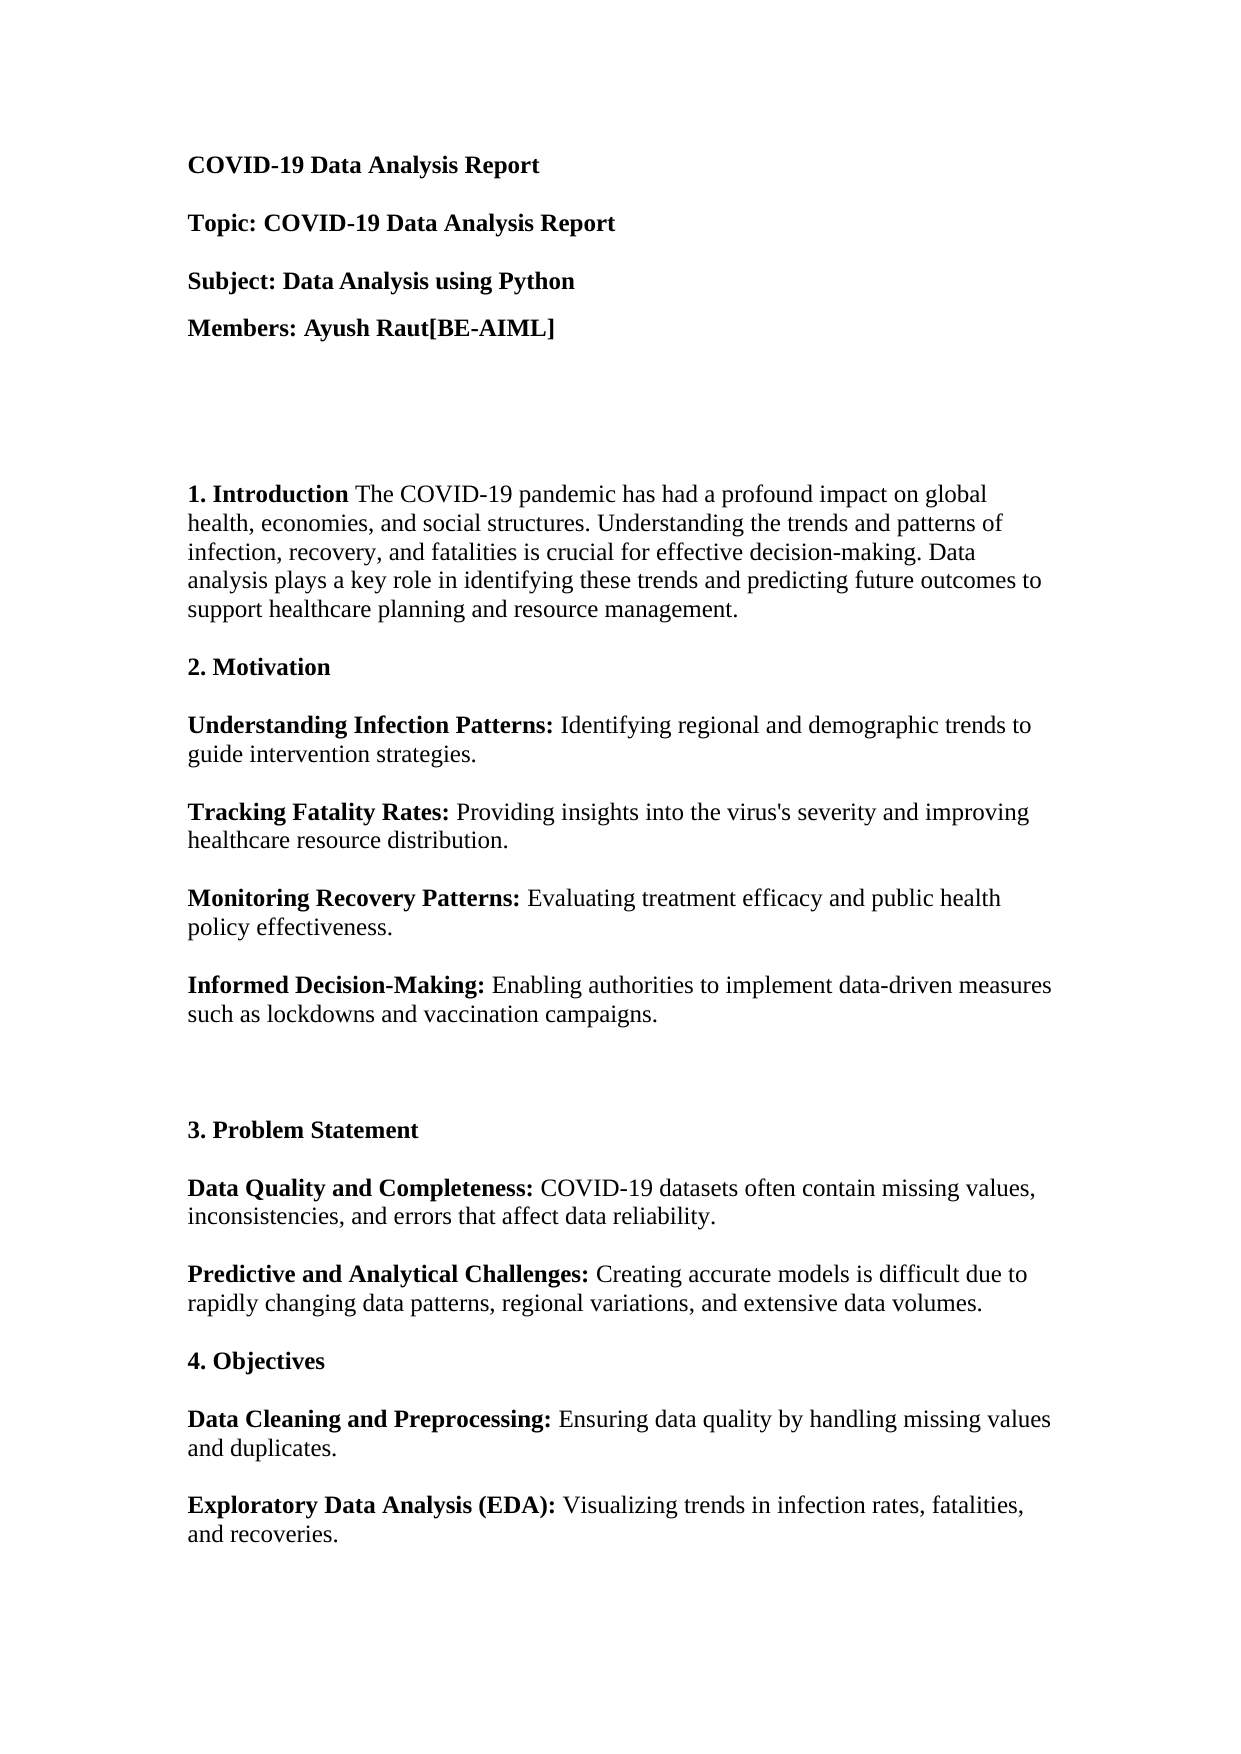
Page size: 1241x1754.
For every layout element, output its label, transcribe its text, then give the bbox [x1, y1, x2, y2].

text Informed Decision-Making: Enabling authorities to implement data-driven measures such as lockdowns and vaccination campaigns. [187, 970, 1053, 1028]
text Subject: Data Analysis using Python [187, 266, 1053, 294]
text COVID-19 Data Analysis Report [187, 150, 1053, 179]
text 1. Introduction The COVID-19 pandemic has had a profound impact on global health, economies, and social structures. Understanding the trends and patterns of infection, recovery, and fatalities is crucial for effective decision-making. Data analysis plays a key role in identifying these trends and predicting future outcomes to support healthcare planning and resource management. [187, 479, 1053, 623]
text Data Quality and Completeness: COVID-19 datasets often contain missing values, inconsistencies, and errors that affect data reliability. [187, 1173, 1053, 1230]
text 2. Motivation [187, 652, 1053, 681]
text Understanding Infection Patterns: Identifying regional and demographic trends to guide intervention strategies. [187, 710, 1053, 768]
text 3. Problem Statement [187, 1115, 1053, 1143]
text Data Cleaning and Preprocessing: Ensuring data quality by handling missing values and duplicates. [187, 1404, 1053, 1461]
text Predictive and Analytical Challenges: Creating accurate models is difficult due to rapidly changing data patterns, regional variations, and extensive data volumes. [187, 1259, 1053, 1317]
text Monitoring Recovery Patterns: Evaluating treatment efficacy and public health policy effectiveness. [187, 883, 1053, 941]
text Exploratory Data Analysis (EDA): Visualizing trends in infection rates, fatalities, and recoveries. [187, 1491, 1053, 1548]
text Tracking Fatality Rates: Providing insights into the virus's severity and improving healthcare resource distribution. [187, 797, 1053, 854]
text Members: Ayush Raut[BE-AIML] [187, 313, 1053, 342]
text 4. Objectives [187, 1346, 1053, 1375]
text Topic: COVID-19 Data Analysis Report [187, 208, 1053, 237]
